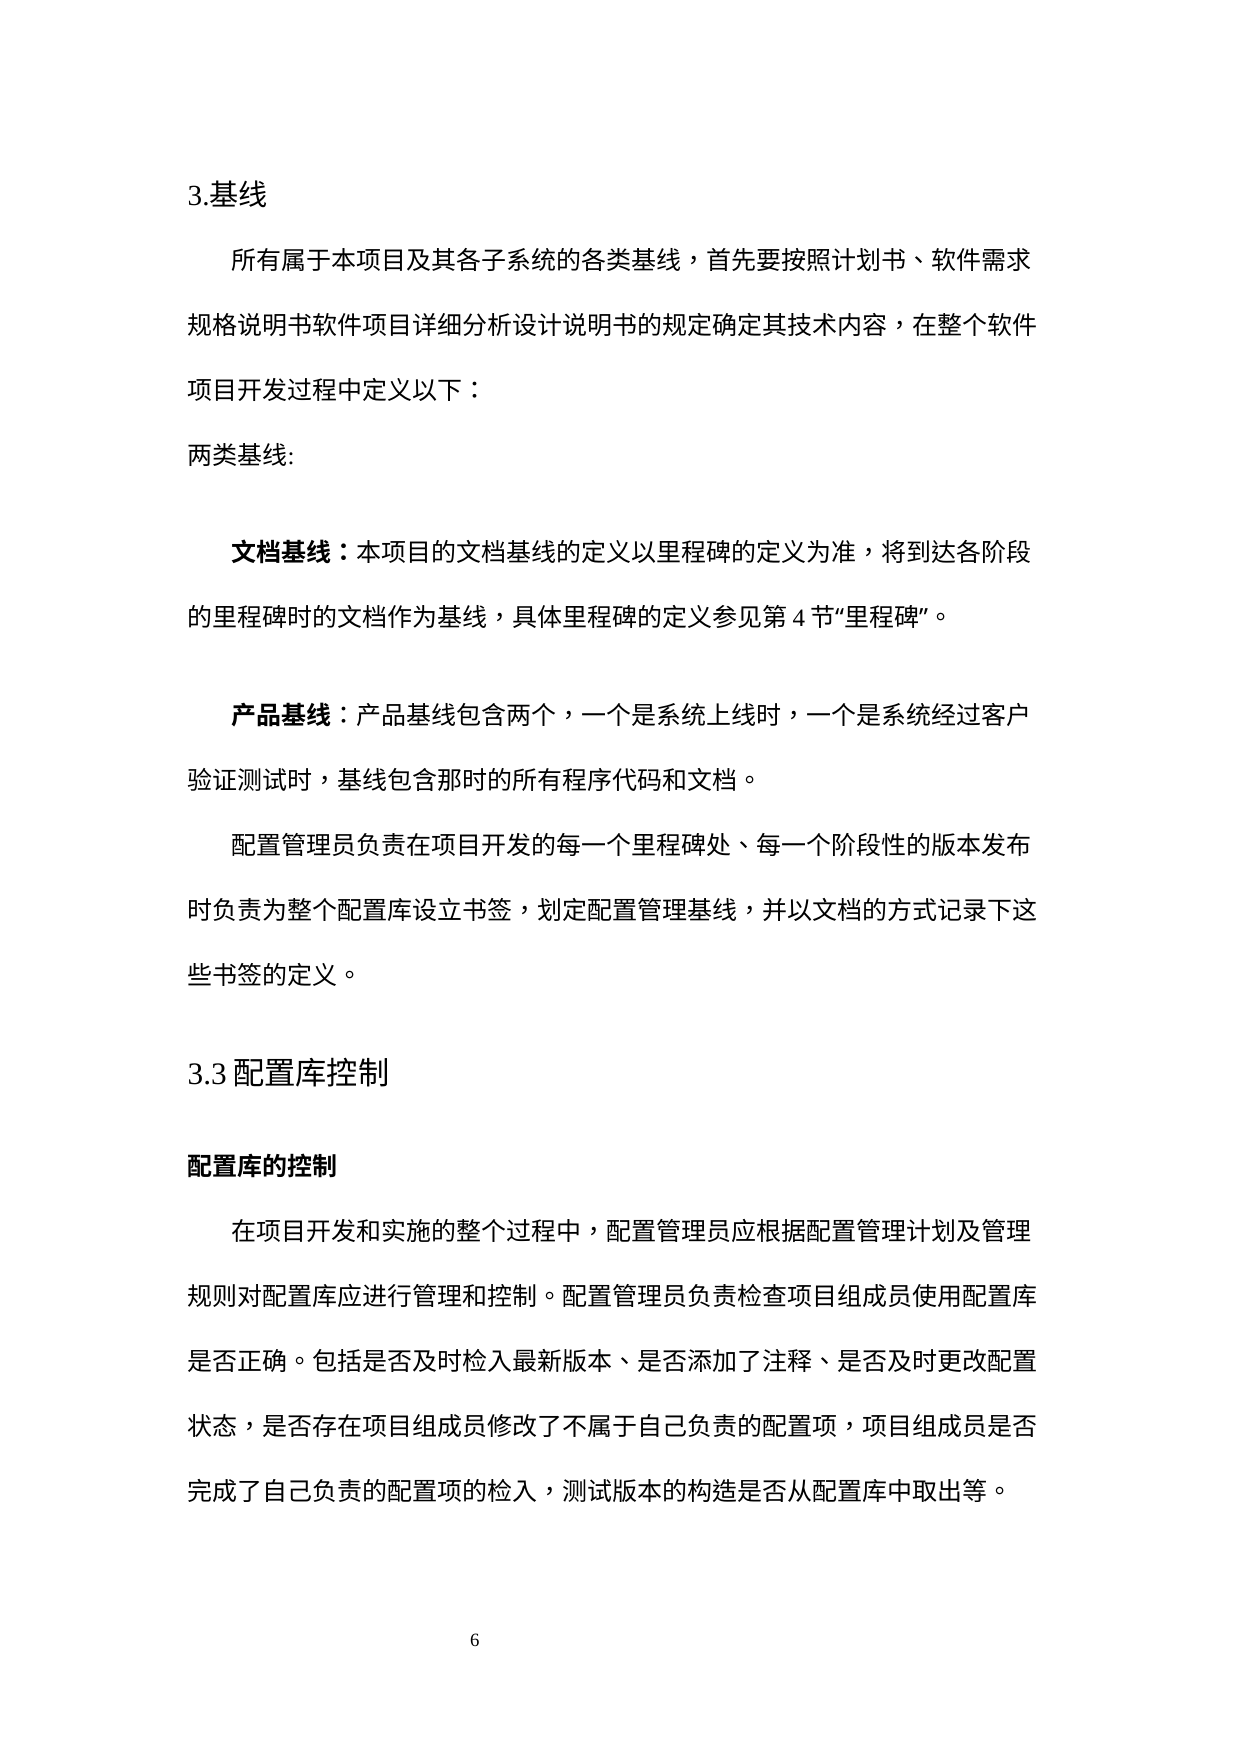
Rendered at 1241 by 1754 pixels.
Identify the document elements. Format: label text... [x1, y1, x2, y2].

text 所有属于本项目及其各子系统的各类基线，首先要按照计划书、软件需求规格说明书软件项目详细分析设计说明书的规定确定其技术内容，在整个软件项目开发过程中定义以下： [187, 227, 1053, 422]
text 文档基线：本项目的文档基线的定义以里程碑的定义为准，将到达各阶段的里程碑时的文档作为基线，具体里程碑的定义参见第4节“里程碑”。 [187, 519, 1053, 649]
text 在项目开发和实施的整个过程中，配置管理员应根据配置管理计划及管理规则对配置库应进行管理和控制。配置管理员负责检查项目组成员使用配置库是否正确。包括是否及时检入最新版本、是否添加了注释、是否及时更改配置状态，是否存在项目组成员修改了不属于自己负责的配置项，项目组成员是否完成了自己负责的配置项的检入，测试版本的构造是否从配置库中取出等。 [187, 1199, 1053, 1524]
subtitle 3.基线 [187, 162, 1053, 227]
text 配置管理员负责在项目开发的每一个里程碑处、每一个阶段性的版本发布时负责为整个配置库设立书签，划定配置管理基线，并以文档的方式记录下这些书签的定义。 [187, 812, 1053, 1007]
text 配置库的控制 [187, 1134, 1053, 1199]
subtitle 3.3配置库控制 [187, 1039, 1053, 1104]
text 两类基线: [187, 422, 1053, 487]
text 产品基线：产品基线包含两个，一个是系统上线时，一个是系统经过客户验证测试时，基线包含那时的所有程序代码和文档。 [187, 682, 1053, 812]
